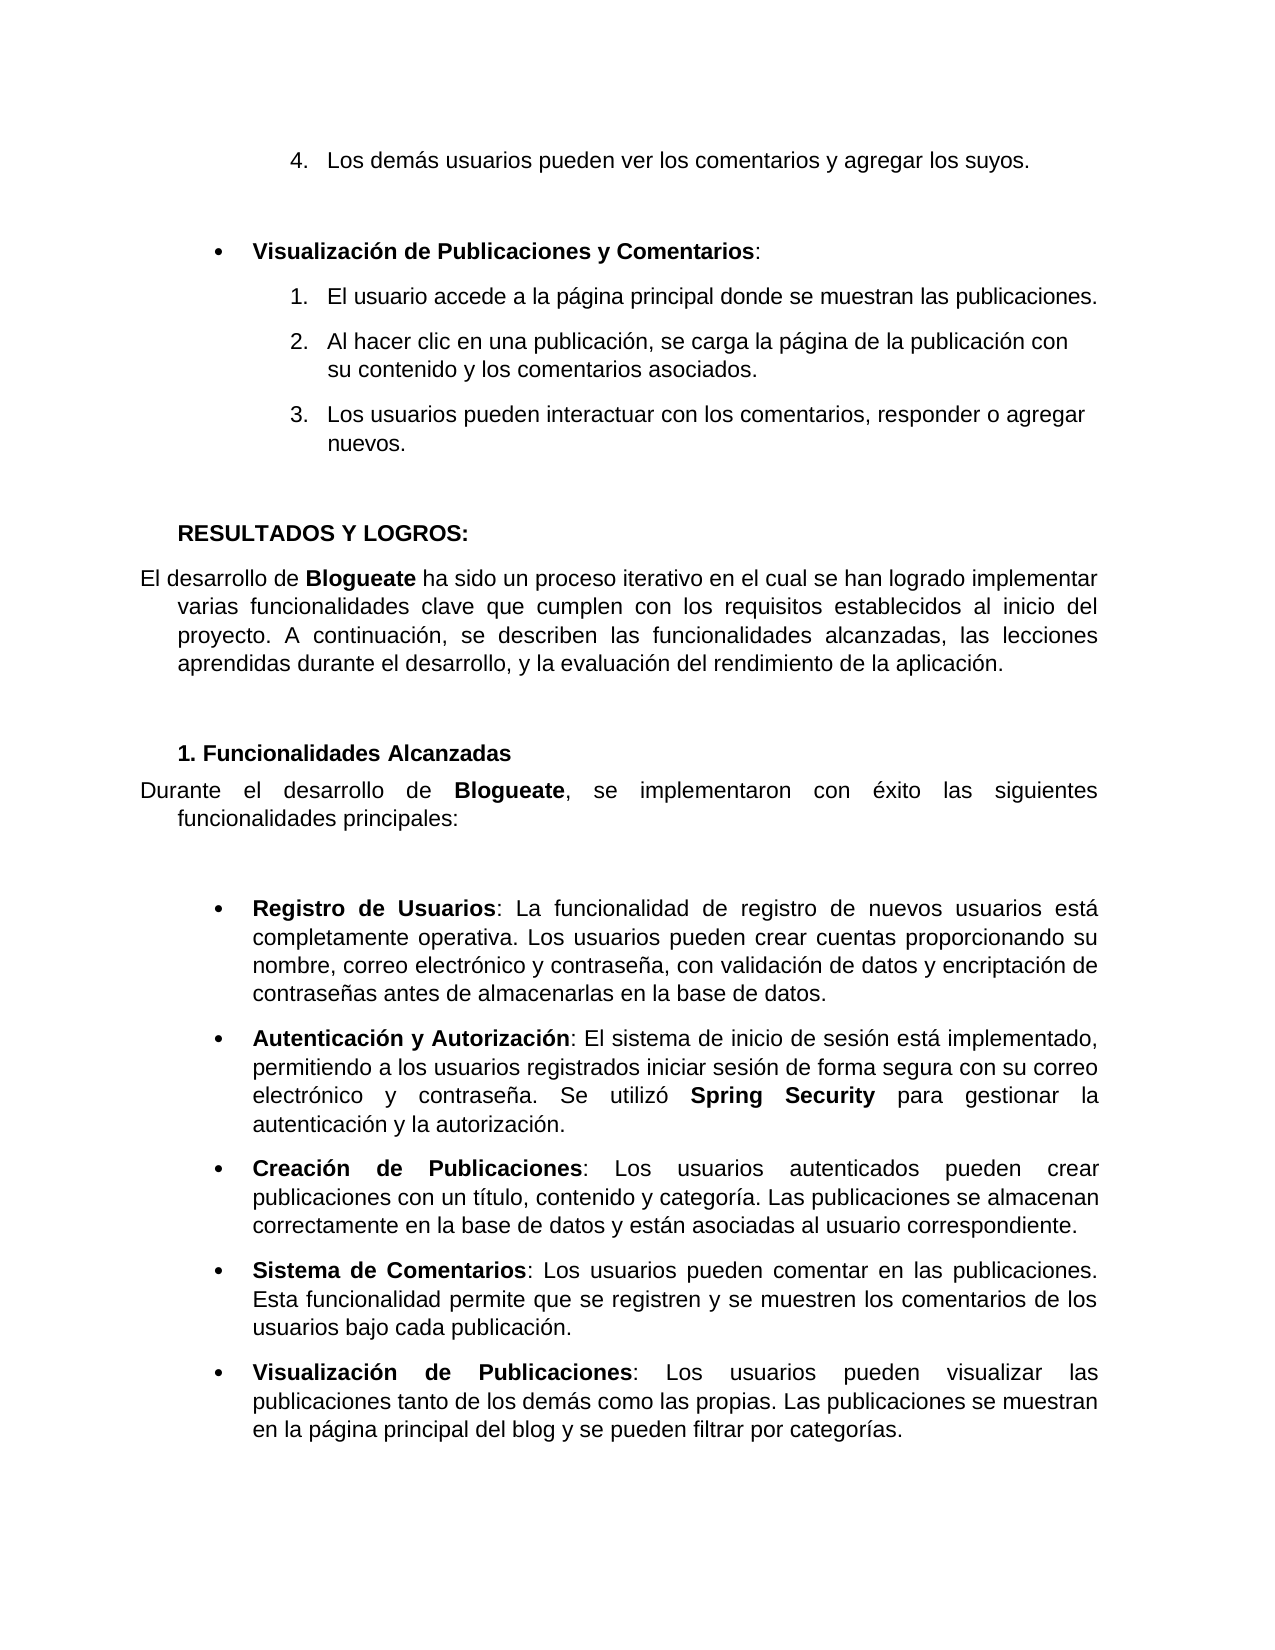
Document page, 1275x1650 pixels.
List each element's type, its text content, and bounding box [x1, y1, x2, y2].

subtitle Visualización de Publicaciones y Comentarios: [215, 238, 1125, 264]
subtitle Funcionalidades Alcanzadas [177, 740, 1125, 766]
subtitle RESULTADOS Y LOGROS: [177, 519, 1125, 546]
list Creación de Publicaciones: Los usuarios autenticados pueden crear publicaciones con un título, contenido y categoría. Las publicaciones se almacenan correctamente en la base de datos y están asociadas al usuario correspondiente. [215, 1155, 1099, 1238]
list Al hacer clic en una publicación, se carga la página de la publicación con su contenido y los comentarios asociados. [290, 328, 1094, 383]
list El usuario accede a la página principal donde se muestran las publicaciones. [290, 283, 1125, 309]
text El desarrollo de Blogueate ha sido un proceso iterativo en el cual se han logrado implementar varias funcionalidades clave que cumplen con los requisitos establecidos al inicio del proyecto. A continuación, se describen las funcionalidades alcanzadas, las lecciones aprendidas durante el desarrollo, y la evaluación del rendimiento de la aplicación. [140, 565, 1098, 677]
list Registro de Usuarios: La funcionalidad de registro de nuevos usuarios está completamente operativa. Los usuarios pueden crear cuentas proporcionando su nombre, correo electrónico y contraseña, con validación de datos y encriptación de contraseñas antes de almacenarlas en la base de datos. [215, 895, 1099, 1007]
list Autenticación y Autorización: El sistema de inicio de sesión está implementado, permitiendo a los usuarios registrados iniciar sesión de forma segura con su correo electrónico y contraseña. Se utilizó Spring Security para gestionar la autenticación y la autorización. [215, 1025, 1099, 1137]
list Los demás usuarios pueden ver los comentarios y agregar los suyos. [290, 147, 1125, 174]
list Visualización de Publicaciones: Los usuarios pueden visualizar las publicaciones tanto de los demás como las propias. Las publicaciones se muestran en la página principal del blog y se pueden filtrar por categorías. [215, 1359, 1099, 1442]
text Durante el desarrollo de Blogueate, se implementaron con éxito las siguientes funcionalidades principales: [140, 777, 1098, 831]
list Sistema de Comentarios: Los usuarios pueden comentar en las publicaciones. Esta funcionalidad permite que se registren y se muestren los comentarios de los usuarios bajo cada publicación. [215, 1257, 1098, 1341]
list Los usuarios pueden interactuar con los comentarios, responder o agregar nuevos. [290, 401, 1085, 456]
